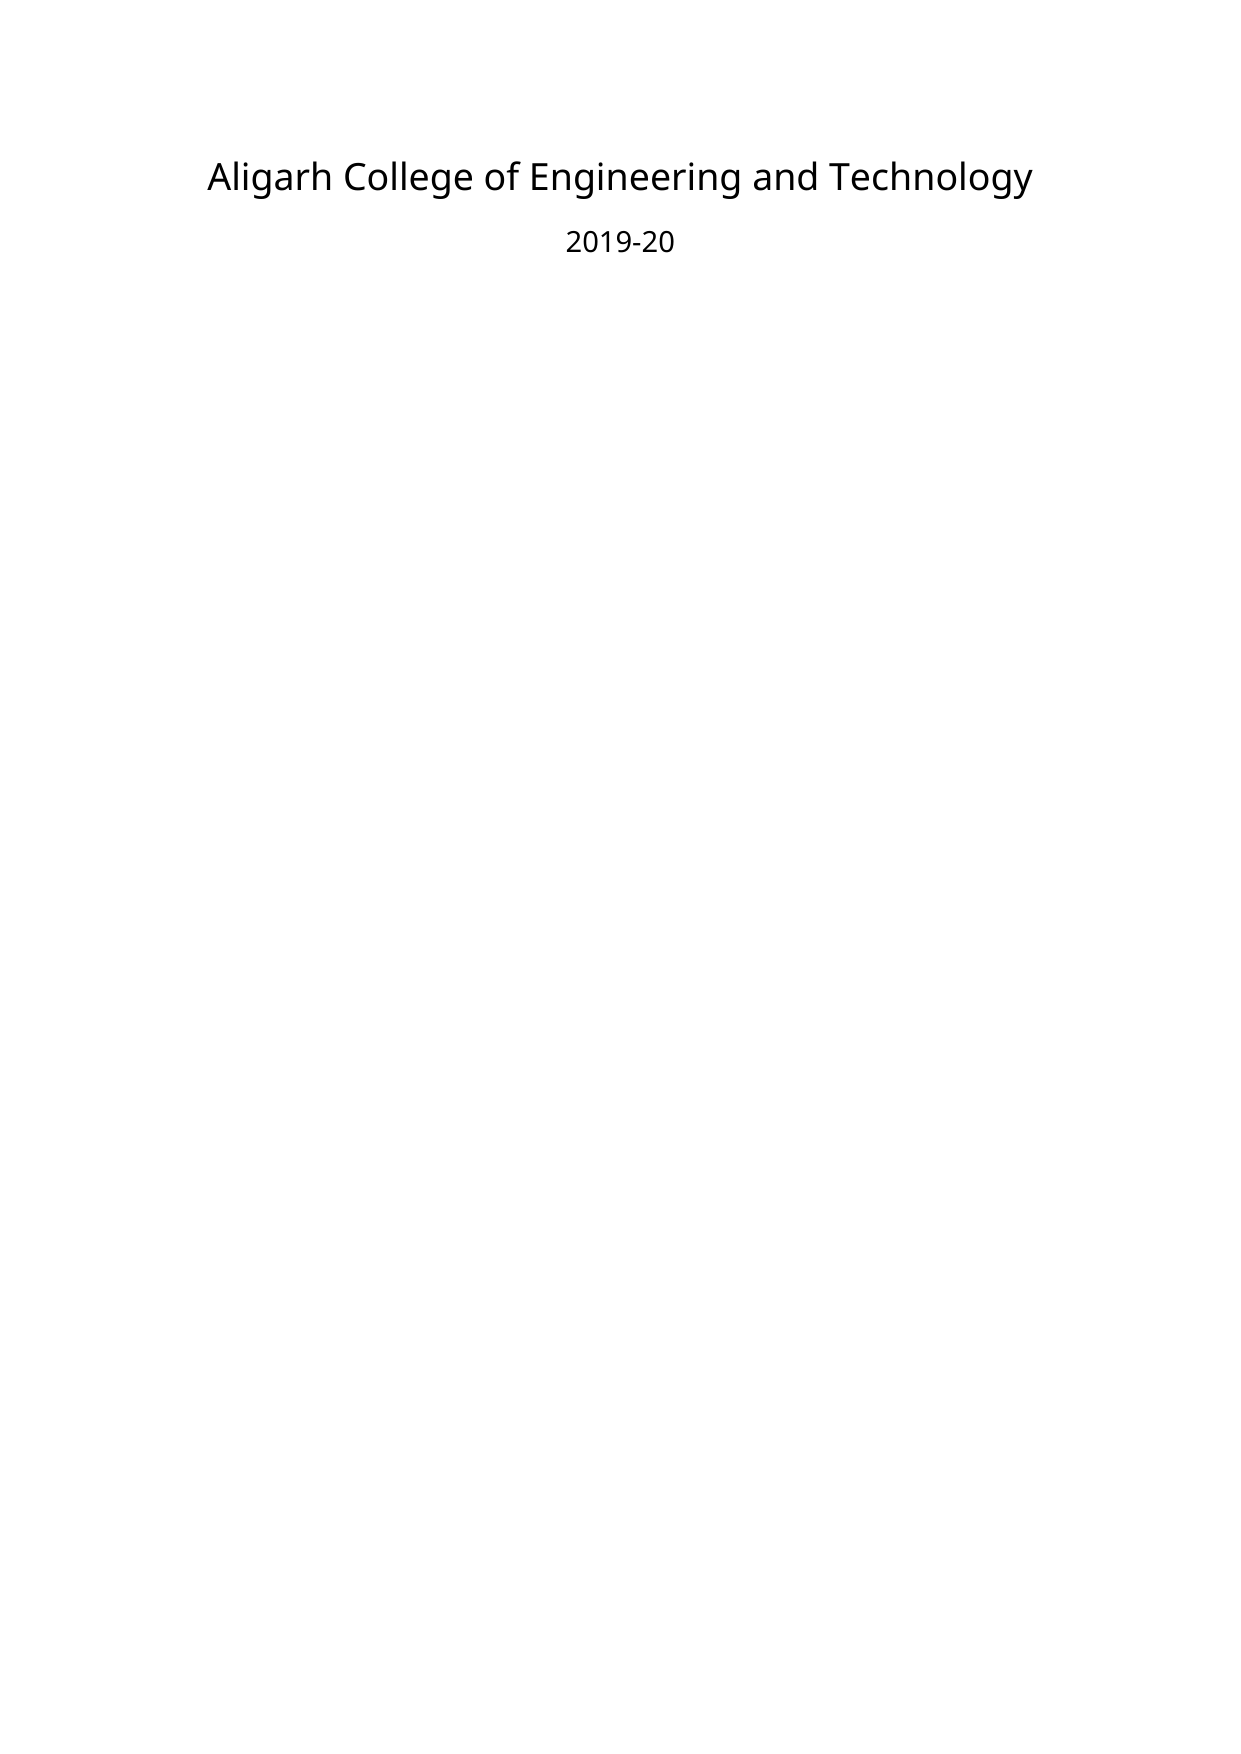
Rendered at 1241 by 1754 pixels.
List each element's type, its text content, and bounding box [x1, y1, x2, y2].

text Aligarh College of Engineering and Technology [150, 150, 1090, 201]
text 2019-20 [150, 222, 1090, 261]
